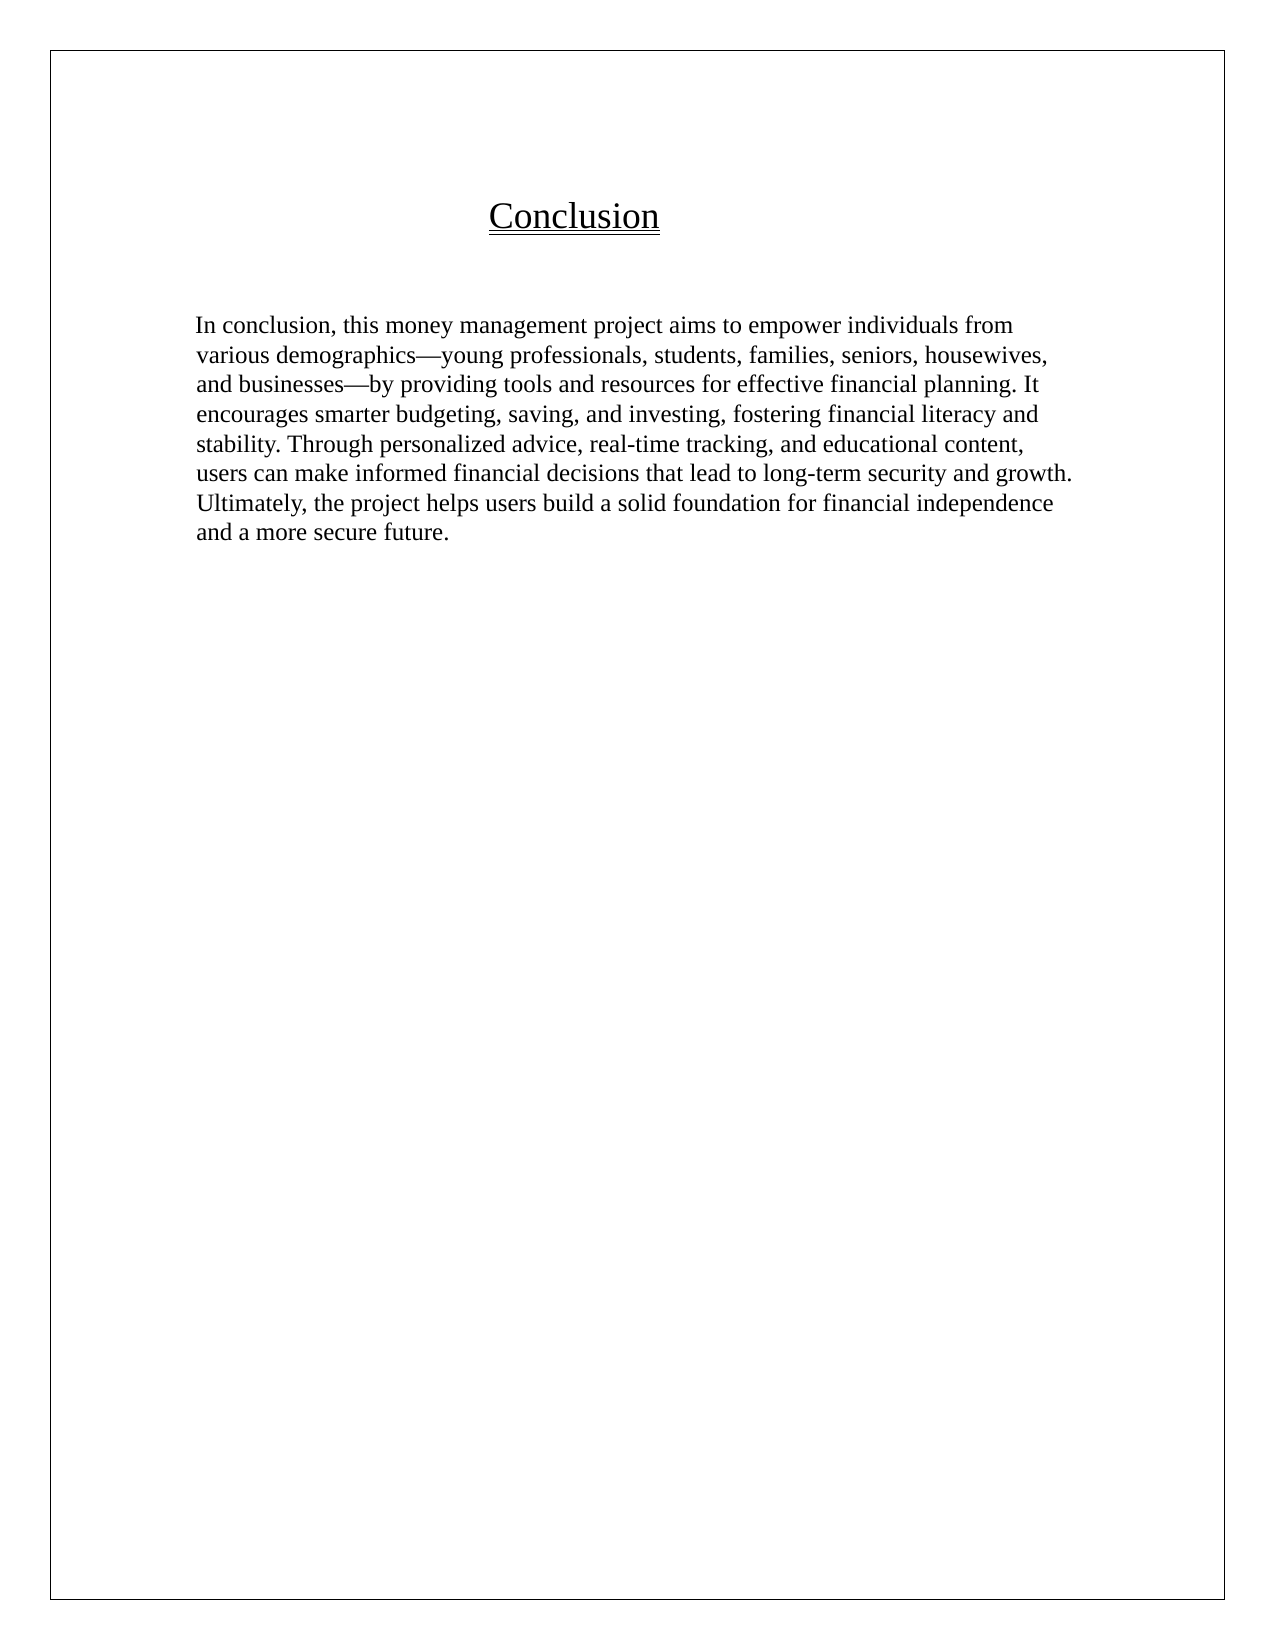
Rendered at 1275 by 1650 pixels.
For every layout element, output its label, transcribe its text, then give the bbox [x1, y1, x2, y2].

text Conclusion [195, 193, 1087, 237]
text In conclusion, this money management project aims to empower individuals from various demographics—young professionals, students, families, seniors, housewives, and businesses—by providing tools and resources for effective financial planning. It encourages smarter budgeting, saving, and investing, fostering financial literacy and stability. Through personalized advice, real-time tracking, and educational content, users can make informed financial decisions that lead to long-term security and growth. Ultimately, the project helps users build a solid foundation for financial independence and a more secure future. [195, 310, 1078, 546]
